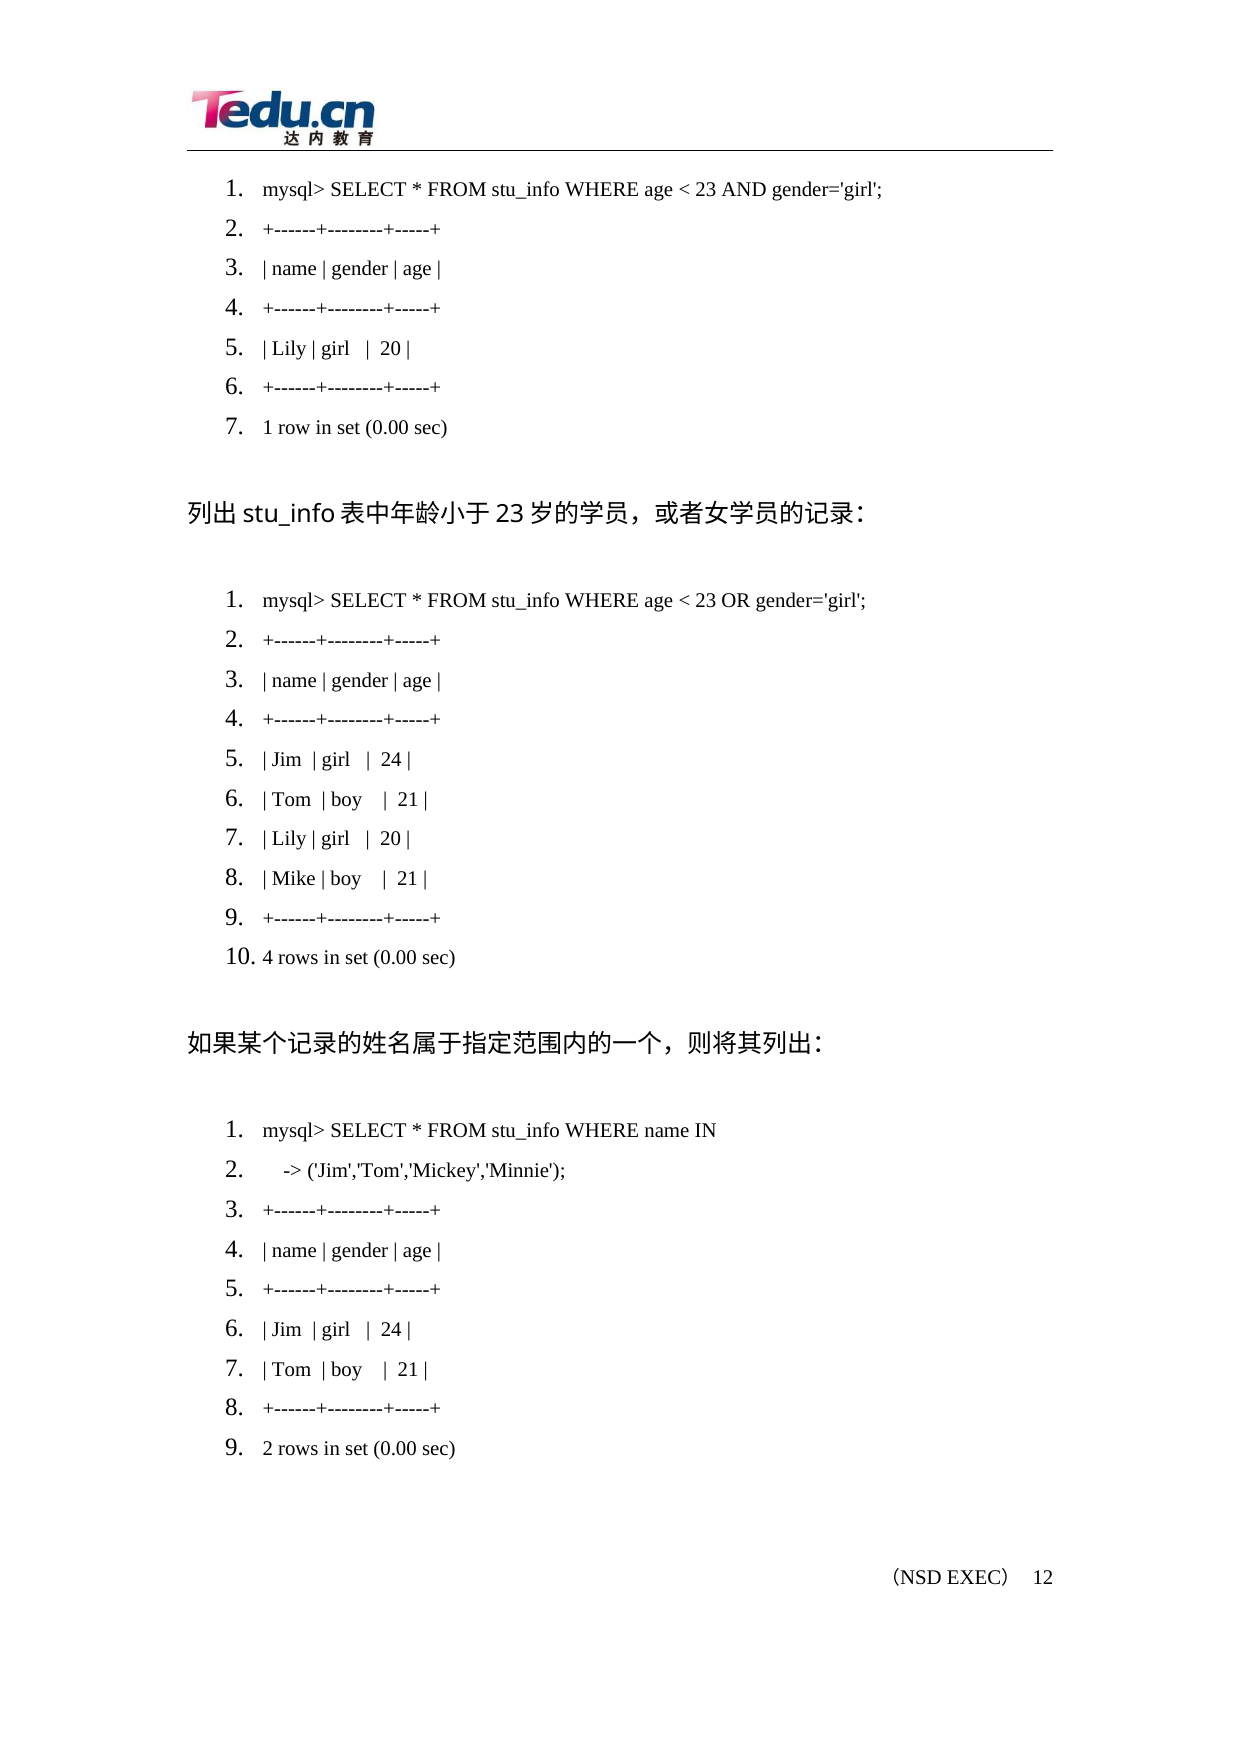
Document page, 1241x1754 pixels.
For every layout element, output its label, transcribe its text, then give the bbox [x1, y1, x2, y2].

list | Lily | girl | 20 | [225, 820, 1053, 854]
list +------+--------+-----+ [225, 289, 1053, 323]
list 2 rows in set (0.00 sec) [225, 1429, 1053, 1463]
list mysql> SELECT * FROM stu_info WHERE name IN [225, 1112, 1053, 1146]
list | Jim | girl | 24 | [225, 1310, 1053, 1344]
list +------+--------+-----+ [225, 1271, 1053, 1305]
list mysql> SELECT * FROM stu_info WHERE age < 23 AND gender='girl'; [225, 170, 1053, 204]
text 如果某个记录的姓名属于指定范围内的一个，则将其列出： [187, 1008, 1053, 1076]
picture [187, 88, 379, 148]
list | Mike | boy | 21 | [225, 859, 1053, 893]
list | Jim | girl | 24 | [225, 740, 1053, 774]
list +------+--------+-----+ [225, 1390, 1053, 1424]
list -> ('Jim','Tom','Mickey','Minnie'); [225, 1152, 1053, 1186]
list +------+--------+-----+ [225, 621, 1053, 655]
list | name | gender | age | [225, 1231, 1053, 1265]
list | Lily | girl | 20 | [225, 329, 1053, 363]
list | Tom | boy | 21 | [225, 1350, 1053, 1384]
list mysql> SELECT * FROM stu_info WHERE age < 23 OR gender='girl'; [225, 582, 1053, 616]
list | name | gender | age | [225, 661, 1053, 695]
list +------+--------+-----+ [225, 1191, 1053, 1225]
list +------+--------+-----+ [225, 701, 1053, 735]
list +------+--------+-----+ [225, 210, 1053, 244]
list 1 row in set (0.00 sec) [225, 408, 1053, 442]
list 4 rows in set (0.00 sec) [225, 939, 1053, 973]
list +------+--------+-----+ [225, 899, 1053, 933]
list | name | gender | age | [225, 250, 1053, 284]
list | Tom | boy | 21 | [225, 780, 1053, 814]
text 列出stu_info表中年龄小于23岁的学员，或者女学员的记录： [187, 477, 1053, 545]
list +------+--------+-----+ [225, 369, 1053, 403]
